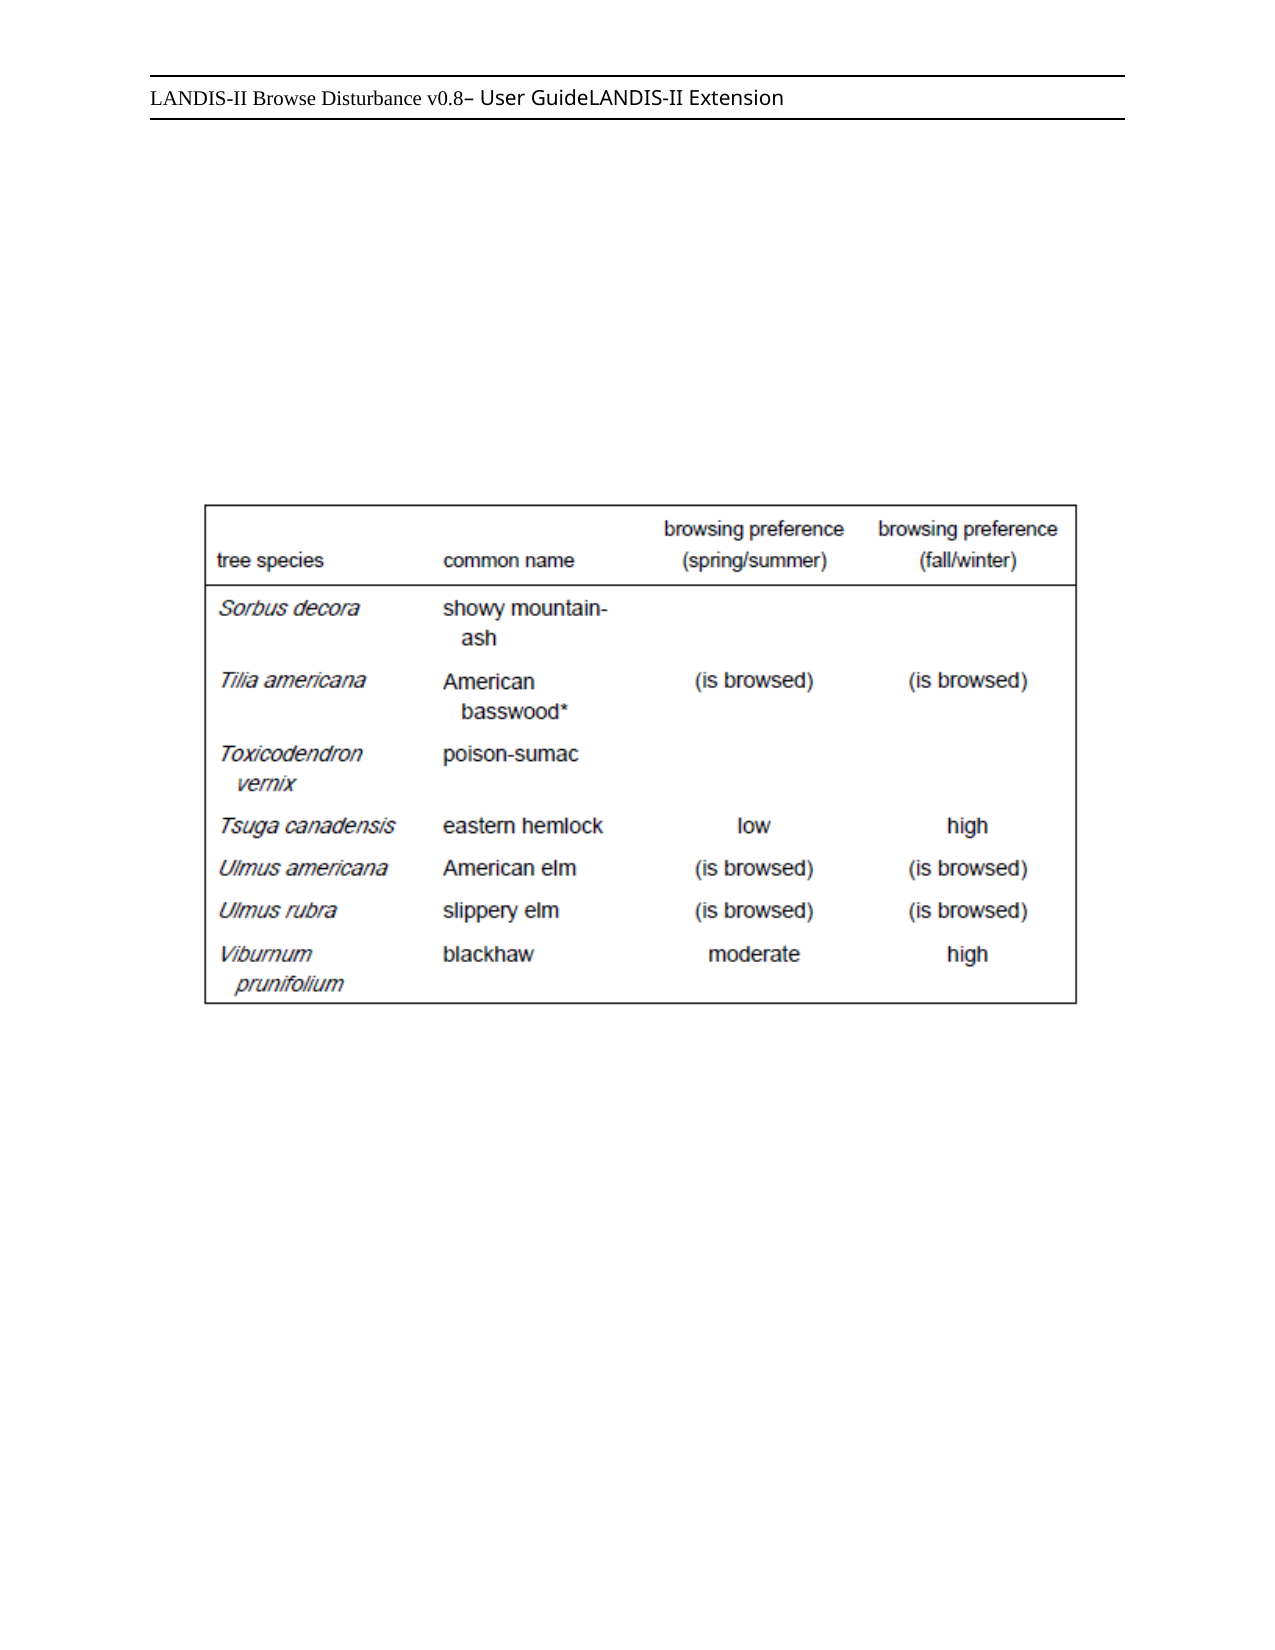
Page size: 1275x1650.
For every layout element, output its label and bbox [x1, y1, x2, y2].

picture [200, 497, 1085, 1009]
